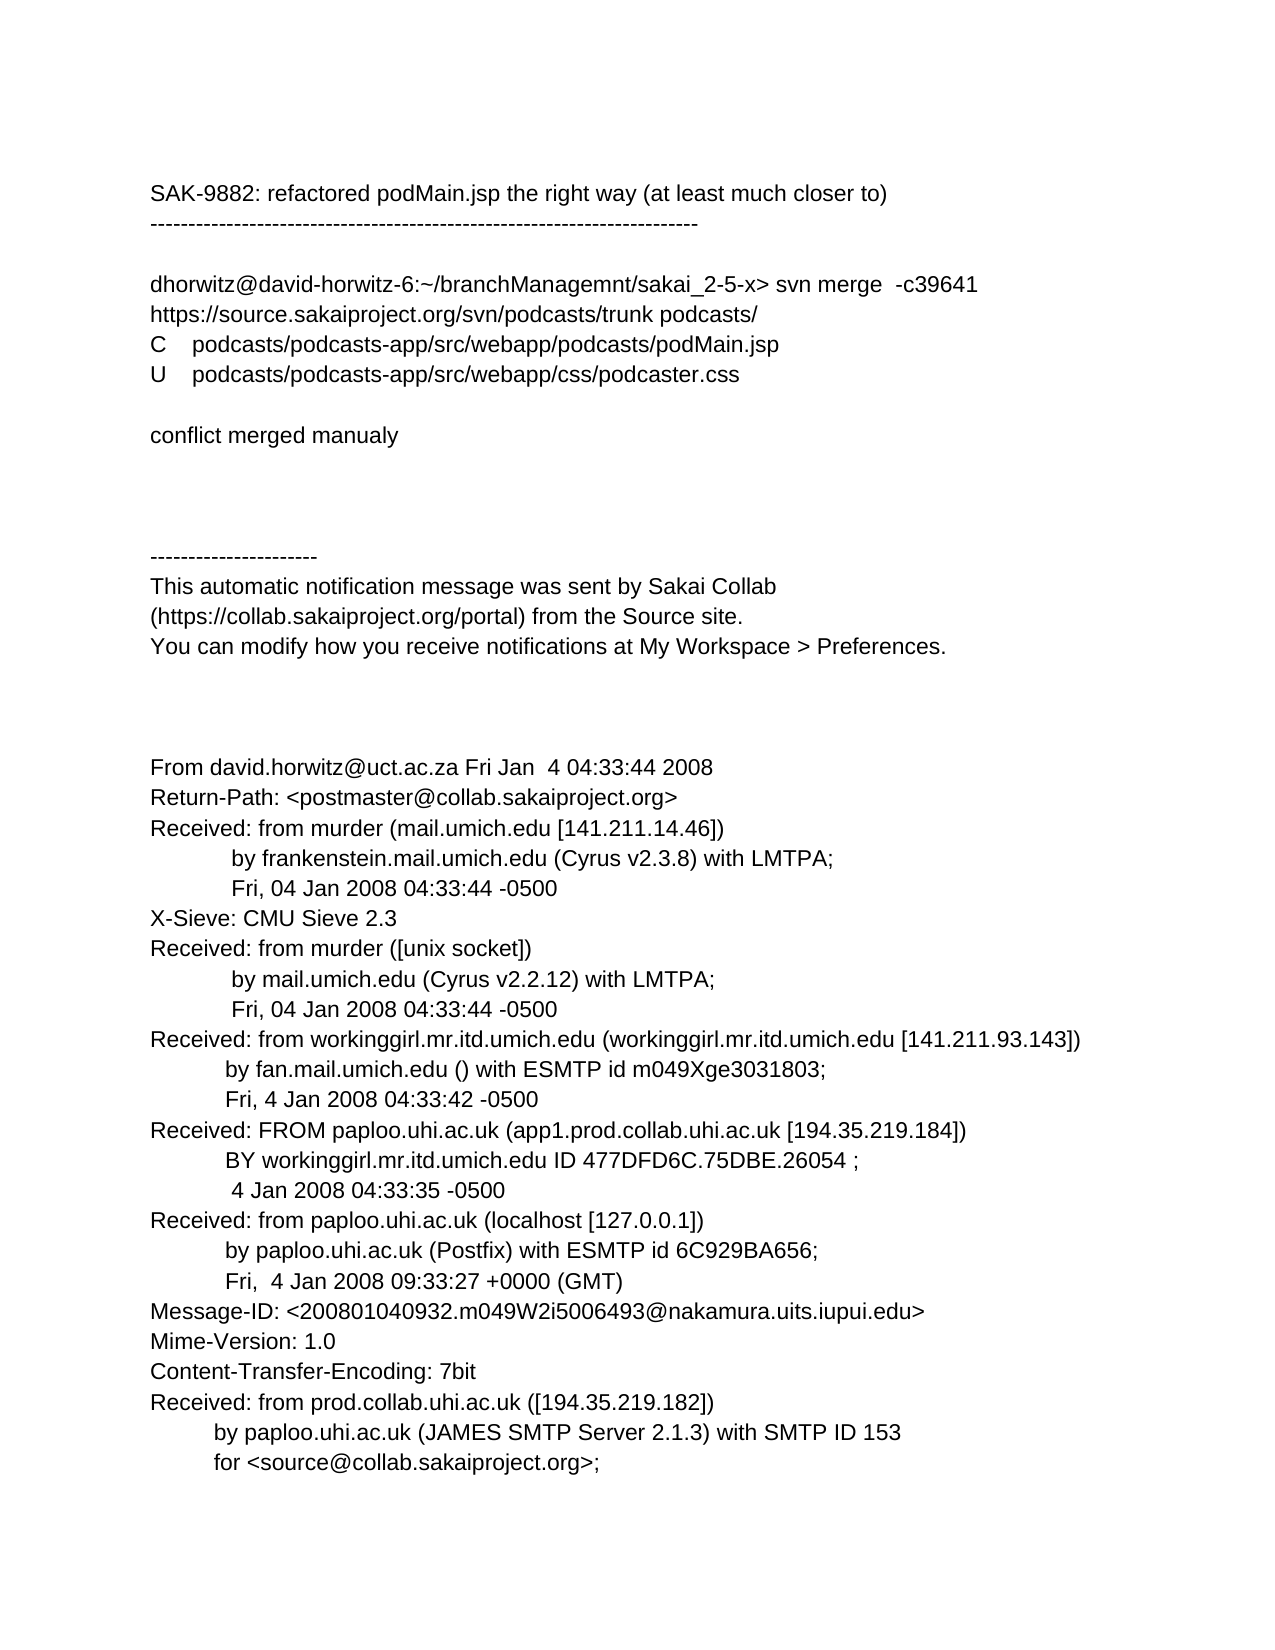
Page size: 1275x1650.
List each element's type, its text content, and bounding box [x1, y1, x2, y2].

text This automatic notification message was sent by Sakai Collab (https://collab.sakaiproject.org/portal) from the Source site. [150, 573, 1125, 629]
text Return-Path: <postmaster@collab.sakaiproject.org> [150, 784, 1125, 811]
text Received: from paploo.uhi.ac.uk (localhost [127.0.0.1]) [150, 1207, 1125, 1234]
text C podcasts/podcasts-app/src/webapp/podcasts/podMain.jsp [150, 331, 1125, 358]
text BY workinggirl.mr.itd.umich.edu ID 477DFD6C.75DBE.26054 ; [150, 1147, 1125, 1173]
text Received: from murder (mail.umich.edu [141.211.14.46]) [150, 814, 1125, 841]
text Fri, 04 Jan 2008 04:33:44 -0500 [150, 996, 1125, 1022]
text Fri, 04 Jan 2008 04:33:44 -0500 [150, 875, 1125, 901]
text You can modify how you receive notifications at My Workspace > Preferences. [150, 633, 1125, 660]
text From david.horwitz@uct.ac.za Fri Jan 4 04:33:44 2008 [150, 754, 1125, 781]
text SAK-9882: refactored podMain.jsp the right way (at least much closer to) [150, 180, 1125, 207]
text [150, 210, 1125, 237]
text Fri, 4 Jan 2008 09:33:27 +0000 (GMT) [150, 1268, 1125, 1294]
text Received: from prod.collab.uhi.ac.uk ([194.35.219.182]) [150, 1388, 1125, 1415]
text Received: FROM paploo.uhi.ac.uk (app1.prod.collab.uhi.ac.uk [194.35.219.184]) [150, 1117, 1125, 1143]
text conflict merged manualy [150, 422, 1125, 448]
text for <source@collab.sakaiproject.org>; [150, 1449, 1125, 1475]
text Content-Transfer-Encoding: 7bit [150, 1358, 1125, 1385]
text by paploo.uhi.ac.uk (JAMES SMTP Server 2.1.3) with SMTP ID 153 [150, 1419, 1125, 1445]
text X-Sieve: CMU Sieve 2.3 [150, 905, 1125, 932]
text by paploo.uhi.ac.uk (Postfix) with ESMTP id 6C929BA656; [150, 1237, 1125, 1264]
text 4 Jan 2008 04:33:35 -0500 [150, 1177, 1125, 1203]
text by mail.umich.edu (Cyrus v2.2.12) with LMTPA; [150, 966, 1125, 992]
text Mime-Version: 1.0 [150, 1328, 1125, 1354]
text Received: from workinggirl.mr.itd.umich.edu (workinggirl.mr.itd.umich.edu [141.211.93.143]) [150, 1026, 1125, 1052]
text Message-ID: <200801040932.m049W2i5006493@nakamura.uits.iupui.edu> [150, 1298, 1125, 1324]
text by frankenstein.mail.umich.edu (Cyrus v2.3.8) with LMTPA; [150, 845, 1125, 871]
text Received: from murder ([unix socket]) [150, 935, 1125, 962]
text ---------------------- [150, 543, 1125, 569]
text Fri, 4 Jan 2008 04:33:42 -0500 [150, 1086, 1125, 1113]
text U podcasts/podcasts-app/src/webapp/css/podcaster.css [150, 361, 1125, 388]
text dhorwitz@david-horwitz-6:~/branchManagemnt/sakai_2-5-x> svn merge -c39641 https://source.sakaiproject.org/svn/podcasts/trunk podcasts/ [150, 271, 1125, 327]
text by fan.mail.umich.edu () with ESMTP id m049Xge3031803; [150, 1056, 1125, 1083]
